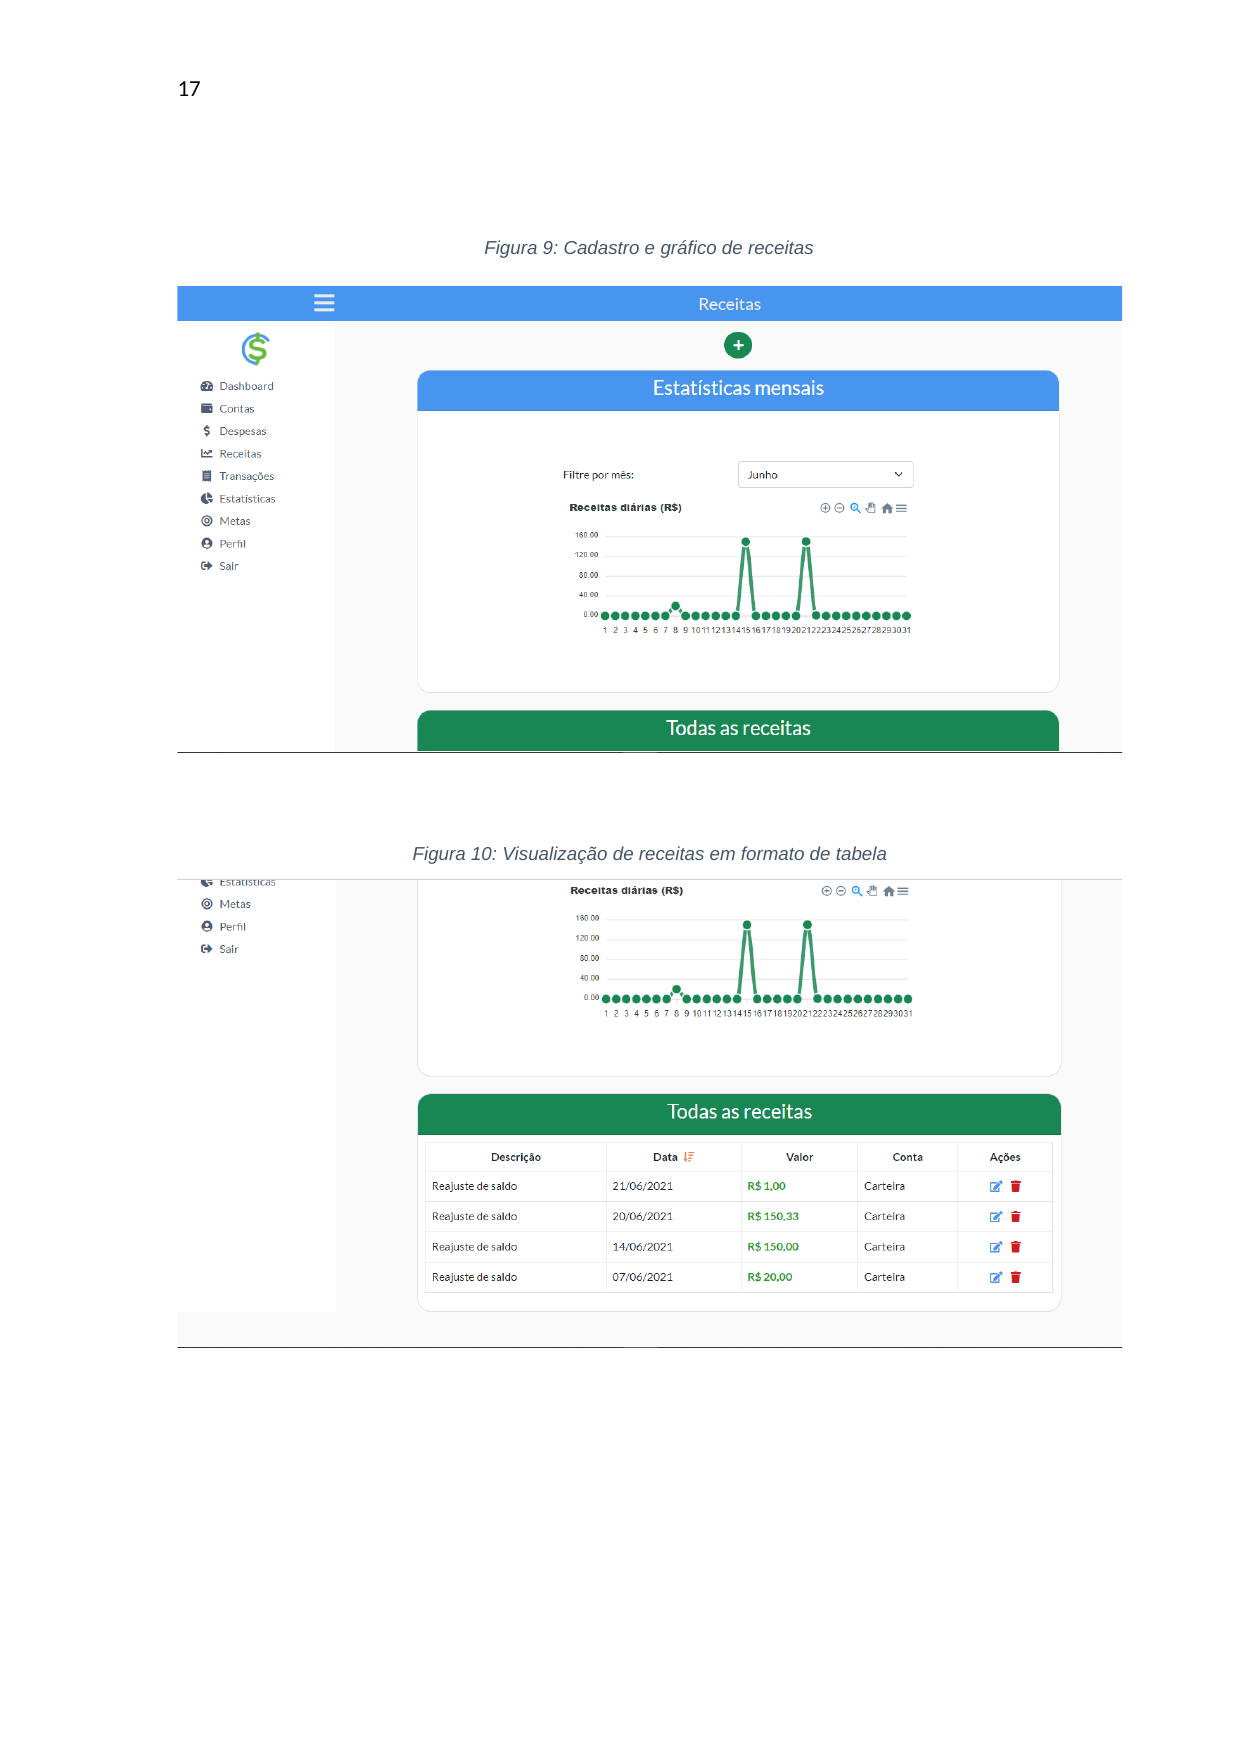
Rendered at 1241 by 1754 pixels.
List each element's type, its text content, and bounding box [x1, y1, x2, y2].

text Figura 10: Visualização de receitas em formato de tabela [177, 843, 1122, 878]
picture [177, 286, 1123, 753]
text Figura 9: Cadastro e gráfico de receitas [177, 237, 1122, 258]
picture [177, 878, 1123, 1348]
